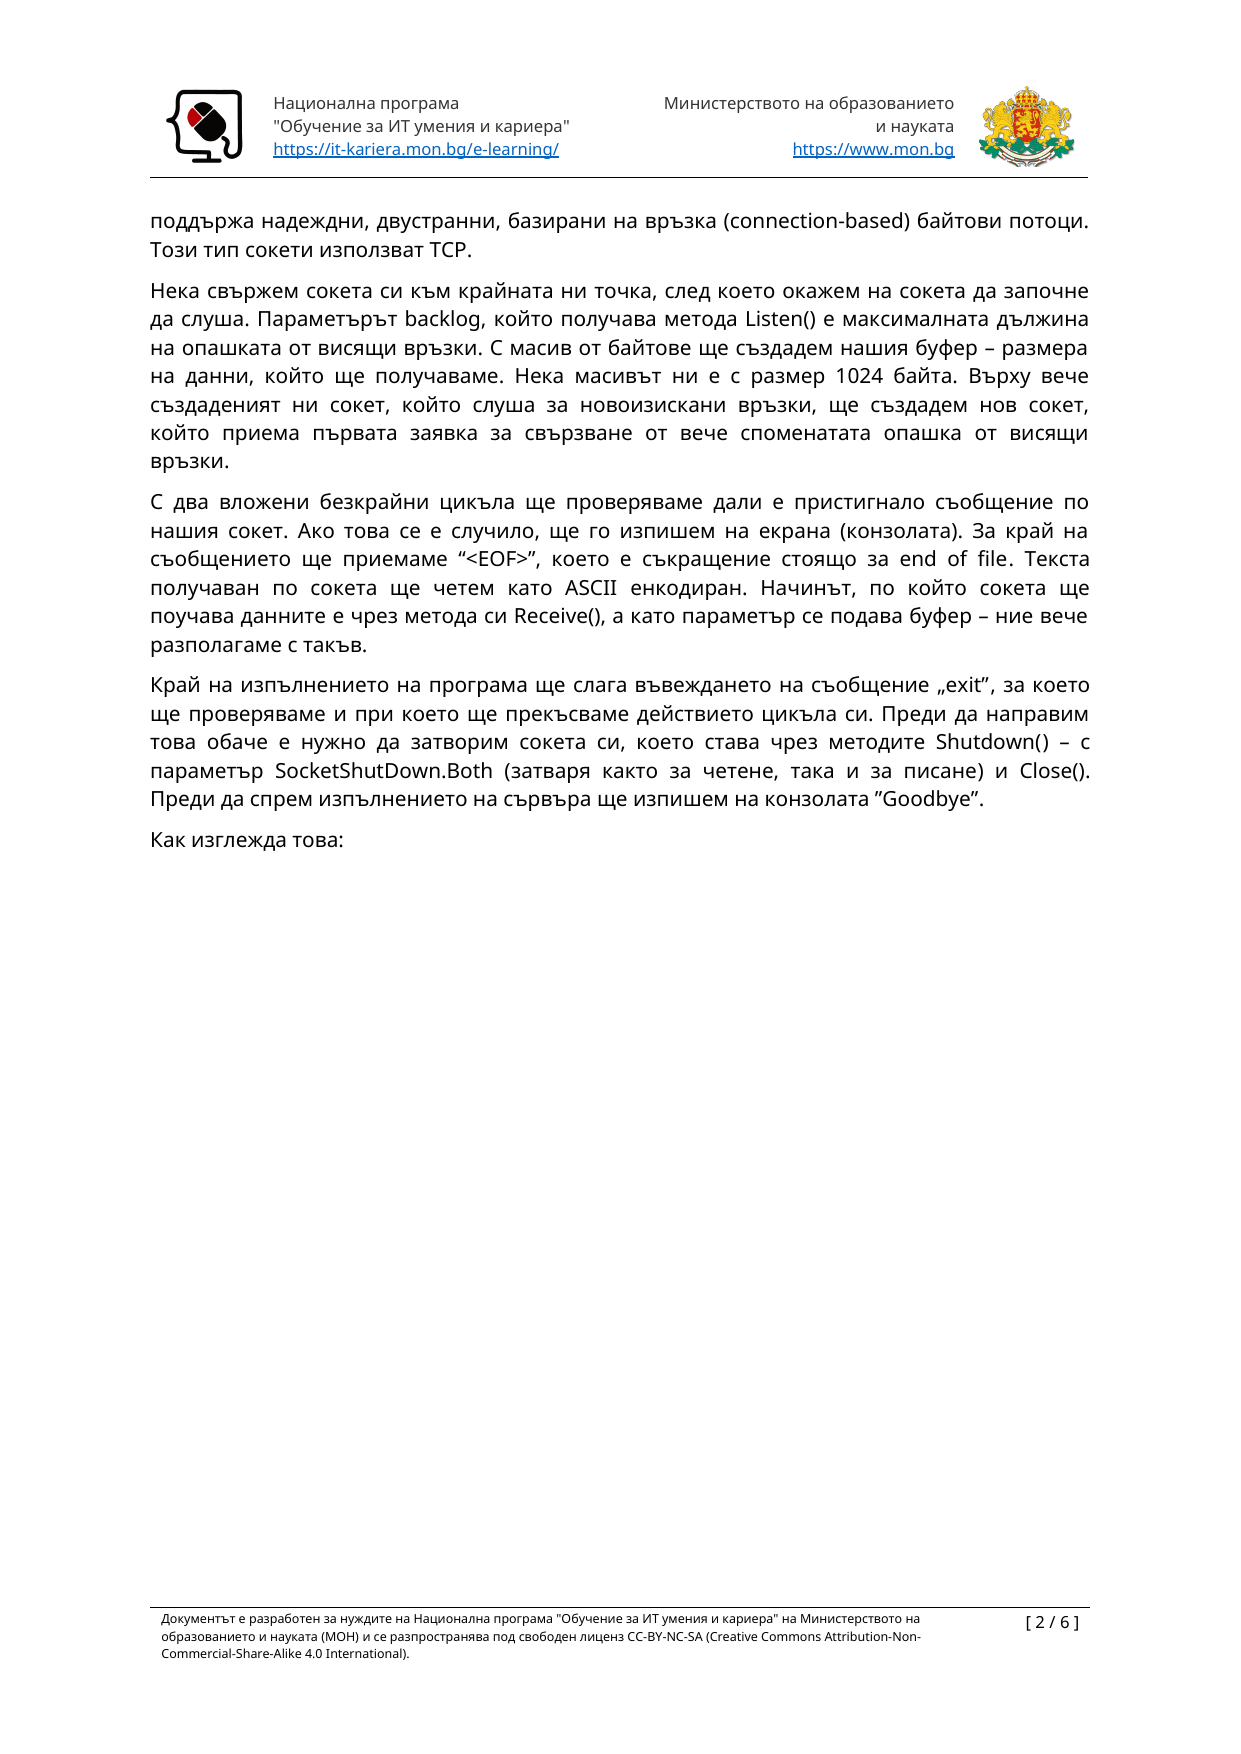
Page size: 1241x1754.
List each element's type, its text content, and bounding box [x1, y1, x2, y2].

text С два вложени безкрайни цикъла ще проверяваме дали е пристигнало съобщение по нашия сокет. Ако това се е случило, ще го изпишем на екрана (конзолата). За край на съобщението ще приемаме “<EOF>”, което е съкращение стоящо за end of file. Текста получаван по сокета ще четем като ASCII енкодиран. Начинът, по който сокета ще поучава данните е чрез метода си Receive(), а като параметър се подава буфер – ние вече разполагаме с такъв. [150, 487, 1090, 658]
text Нека свържем сокета си към крайната ни точка, след което окажем на сокета да започне да слуша. Параметърът backlog, който получава метода Listen() е максималната дължина на опашката от висящи връзки. С масив от байтове ще създадем нашия буфер – размера на данни, който ще получаваме. Нека масивът ни е с размер 1024 байта. Върху вече създаденият ни сокет, който слуша за новоизискани връзки, ще създадем нов сокет, който приема първата заявка за свързване от вече споменатата опашка от висящи връзки. [150, 276, 1090, 475]
picture [978, 85, 1075, 167]
text Край на изпълнението на програма ще слага въвеждането на съобщение „exit”, за което ще проверяваме и при което ще прекъсваме действието цикъла си. Преди да направим това обаче е нужно да затворим сокета си, което става чрез методите Shutdown() – с параметър SocketShutDown.Both (затваря както за четене, така и за писане) и Close(). Преди да спрем изпълнението на сървъра ще изпишем на конзолата ”Goodbye”. [150, 671, 1090, 813]
text Как изглежда това: [150, 825, 1090, 854]
picture [161, 81, 251, 171]
